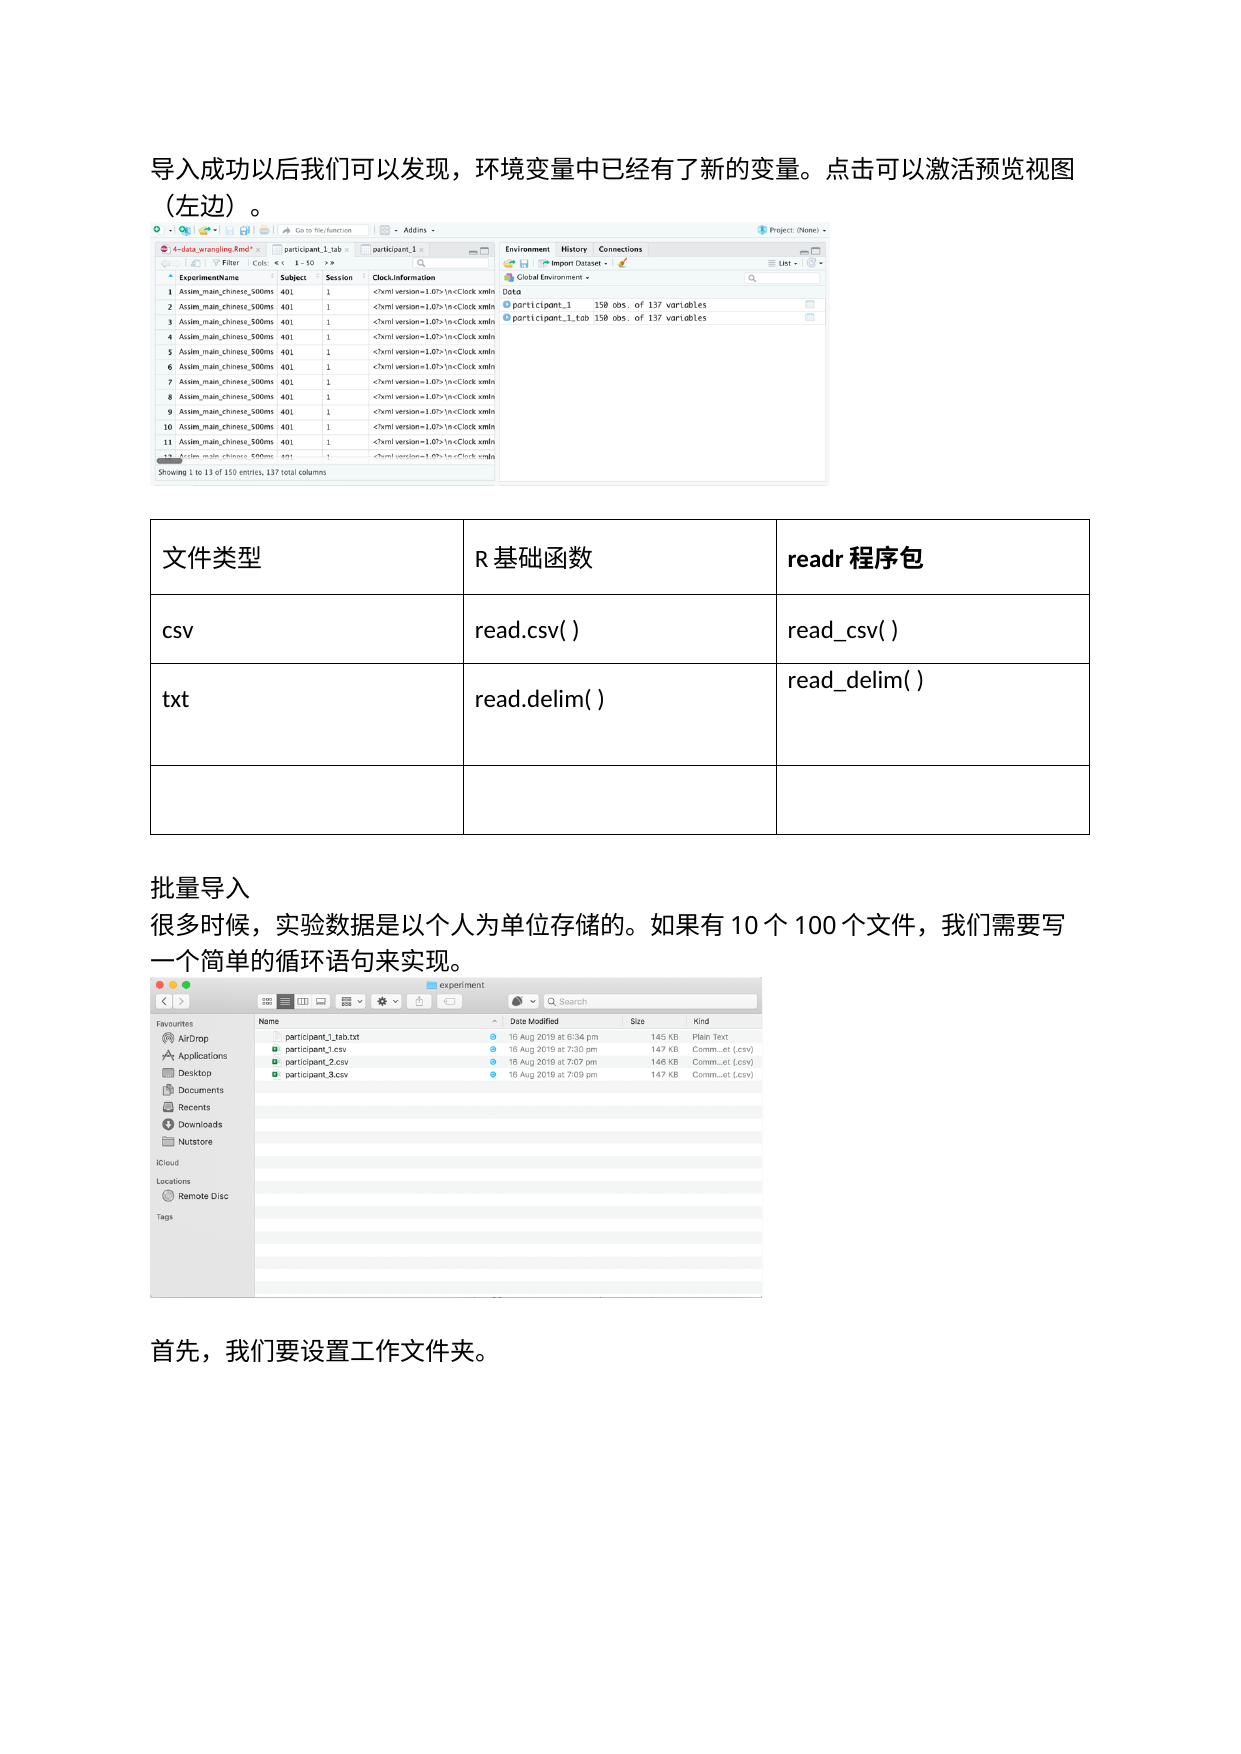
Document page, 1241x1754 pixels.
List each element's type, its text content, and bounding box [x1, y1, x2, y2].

picture [150, 977, 763, 1298]
text 批量导入 [150, 869, 1090, 905]
text 导入成功以后我们可以发现，环境变量中已经有了新的变量。点击可以激活预览视图（左边）。 [150, 150, 1090, 222]
table_cell read_csv( ) [777, 595, 1089, 663]
table_header readr 程序包 [777, 520, 1089, 594]
table_cell [777, 766, 1089, 834]
text 很多时候，实验数据是以个人为单位存储的。如果有10个100个文件，我们需要写一个简单的循环语句来实现。 [150, 905, 1090, 978]
table_cell read_delim( ) [777, 664, 1089, 765]
table_cell [151, 766, 463, 834]
picture [150, 222, 830, 486]
table_cell read.delim( ) [464, 664, 776, 765]
text 首先，我们要设置工作文件夹。 [150, 1332, 1090, 1368]
table_cell csv [151, 595, 463, 663]
table_header 文件类型 [151, 520, 463, 594]
table_cell txt [151, 664, 463, 765]
table_cell read.csv( ) [464, 595, 776, 663]
table_header R基础函数 [464, 520, 776, 594]
table_cell [464, 766, 776, 834]
